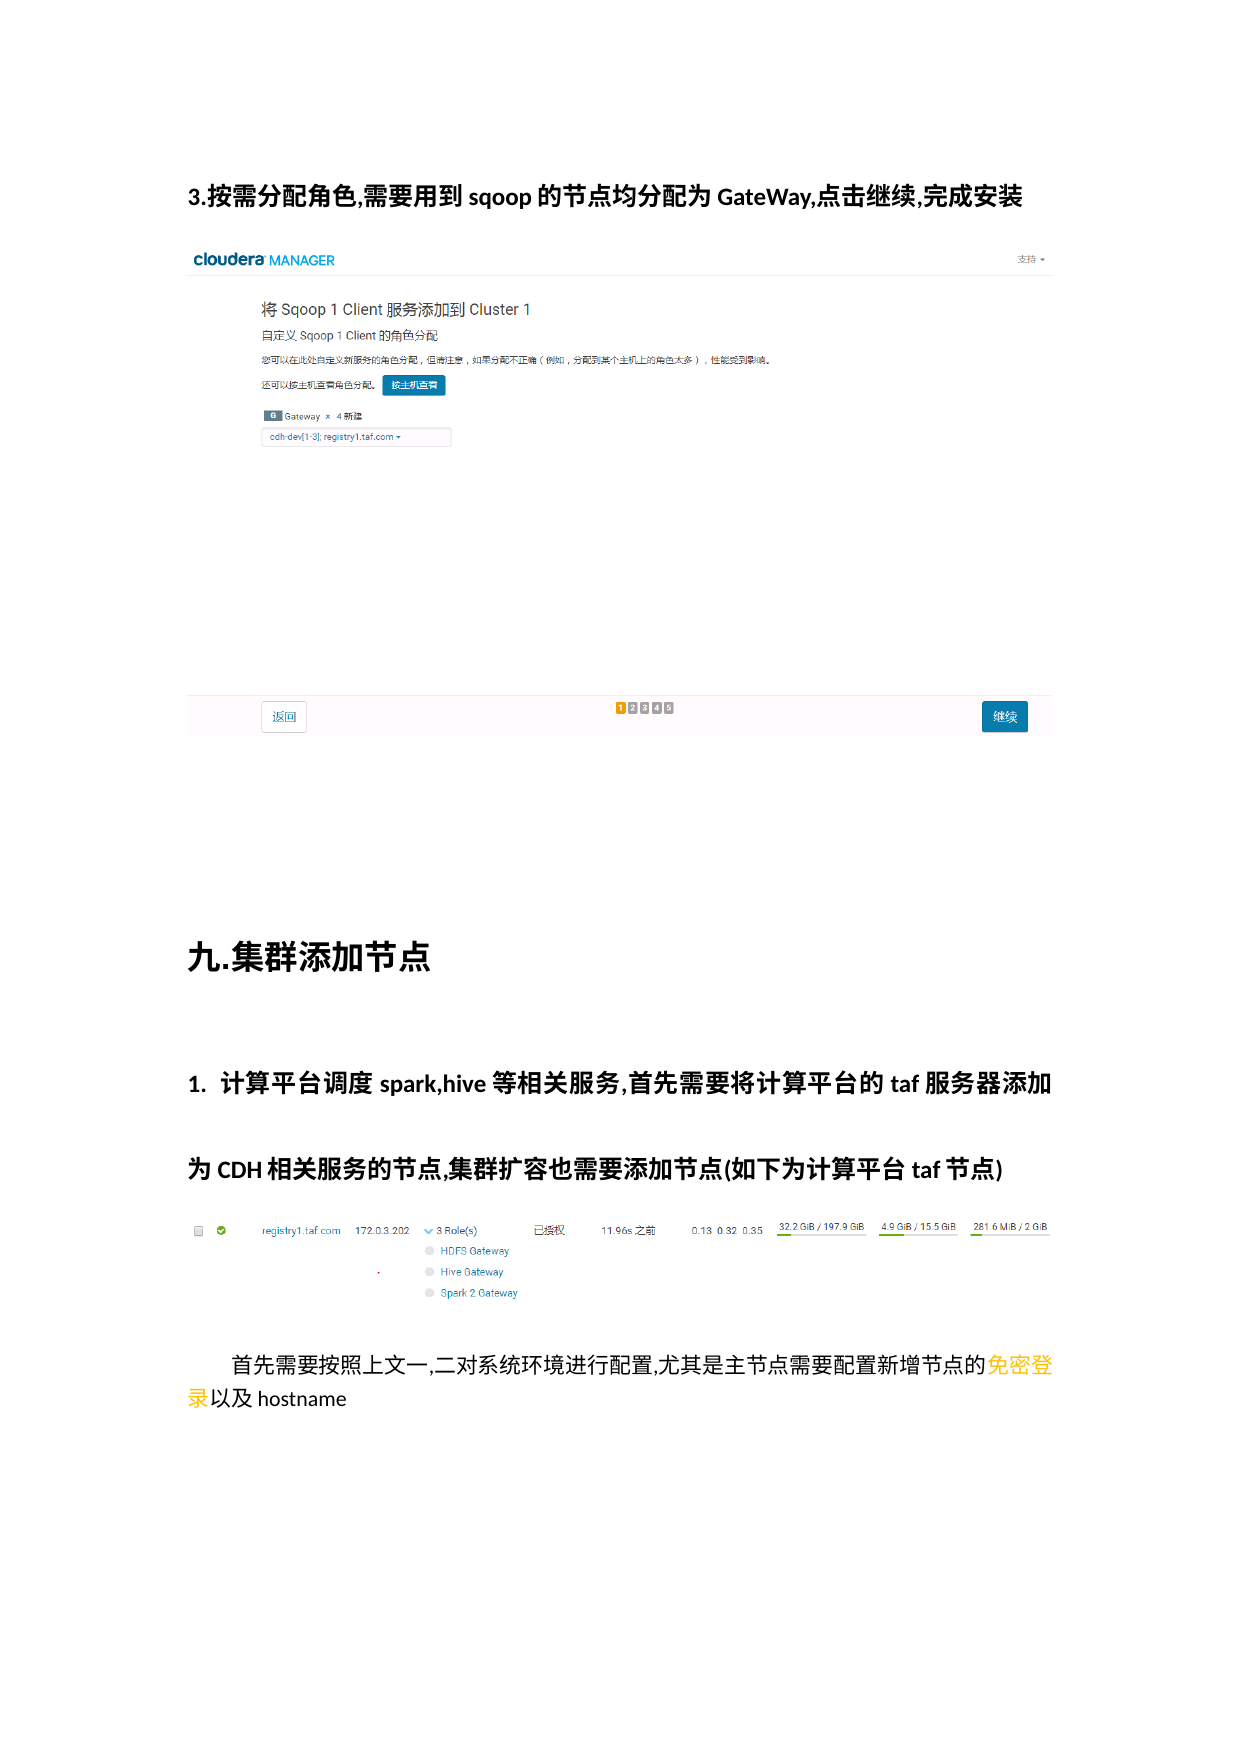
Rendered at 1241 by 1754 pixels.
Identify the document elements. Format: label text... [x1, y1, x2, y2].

subtitle 计算平台调度spark,hive等相关服务,首先需要将计算平台的taf服务器添加为CDH相关服务的节点,集群扩容也需要添加节点(如下为计算平台taf节点) [187, 1049, 1053, 1200]
picture [187, 245, 1052, 737]
subtitle 集群添加节点 [187, 922, 1053, 987]
list 首先需要按照上文一,二对系统环境进行配置,尤其是主节点需要配置新增节点的免密登录以及hostname [187, 1348, 1053, 1413]
subtitle 3.按需分配角色,需要用到sqoop的节点均分配为GateWay,点击继续,完成安装 [187, 162, 1053, 227]
picture [187, 1218, 1052, 1318]
